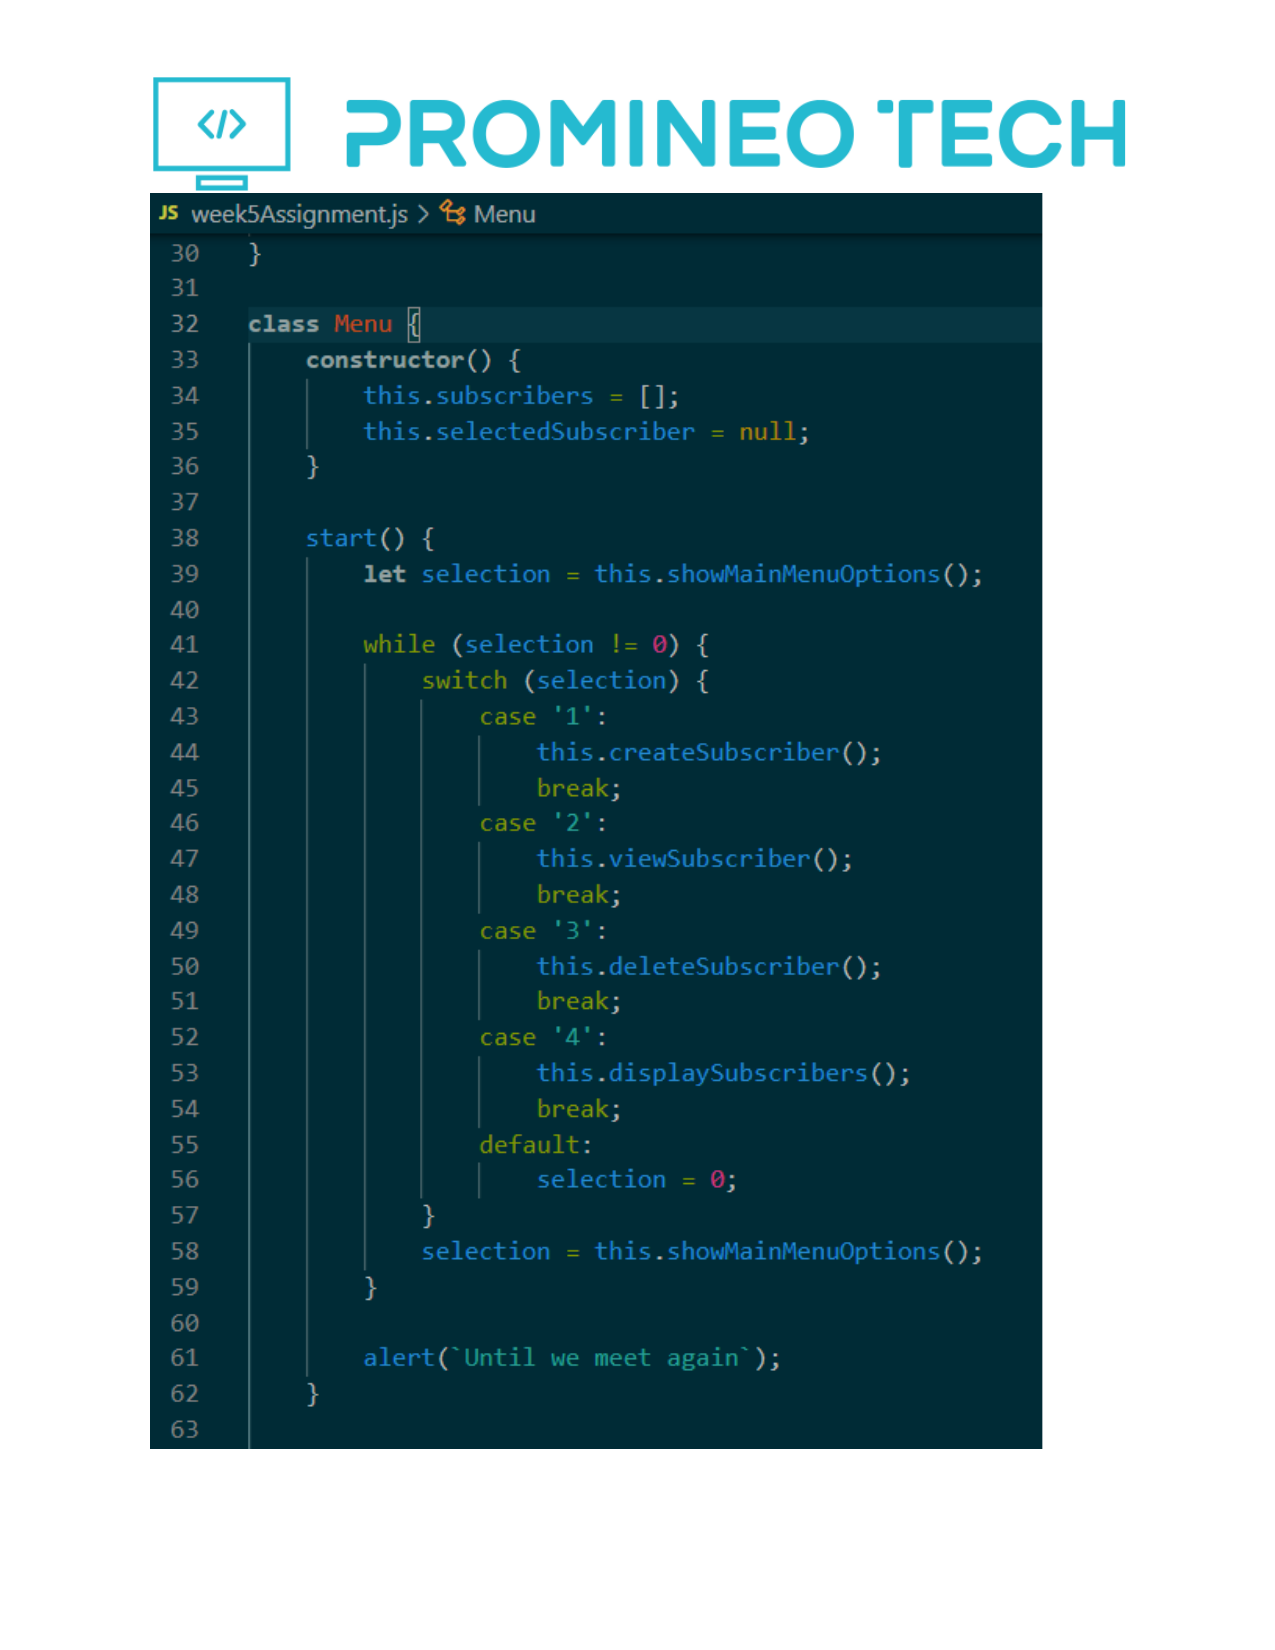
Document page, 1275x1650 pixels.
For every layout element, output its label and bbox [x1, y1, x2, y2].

picture [174, 423, 184, 440]
picture [538, 778, 579, 796]
picture [858, 956, 866, 979]
picture [423, 570, 432, 575]
picture [610, 564, 621, 582]
picture [438, 428, 448, 439]
picture [689, 1243, 752, 1259]
picture [532, 422, 570, 439]
picture [628, 677, 634, 688]
picture [843, 742, 852, 765]
picture [465, 672, 478, 688]
picture [480, 819, 492, 831]
picture [188, 351, 198, 368]
picture [671, 958, 675, 974]
picture [945, 1241, 953, 1264]
picture [321, 356, 348, 368]
picture [640, 1069, 650, 1081]
picture [581, 991, 609, 1009]
picture [557, 641, 561, 652]
picture [508, 641, 521, 652]
picture [696, 1069, 708, 1085]
picture [626, 570, 635, 582]
picture [769, 963, 781, 974]
picture [588, 428, 594, 439]
picture [187, 493, 198, 510]
picture [222, 210, 234, 222]
picture [682, 963, 694, 974]
picture [685, 1069, 694, 1081]
picture [596, 428, 607, 439]
picture [171, 744, 199, 760]
picture [540, 1063, 564, 1080]
picture [552, 1354, 560, 1361]
picture [480, 1135, 522, 1153]
picture [552, 1176, 564, 1187]
picture [187, 279, 198, 296]
picture [393, 1354, 398, 1365]
picture [188, 992, 198, 1009]
picture [522, 428, 528, 439]
picture [755, 1069, 765, 1074]
picture [671, 744, 678, 760]
picture [173, 992, 184, 1009]
picture [397, 392, 401, 403]
picture [321, 530, 332, 546]
picture [696, 744, 703, 752]
picture [499, 1349, 506, 1366]
picture [250, 243, 260, 266]
picture [436, 570, 449, 582]
picture [480, 670, 506, 688]
picture [173, 351, 184, 368]
picture [352, 351, 376, 368]
picture [159, 205, 178, 219]
picture [538, 991, 579, 1009]
picture [424, 528, 434, 551]
picture [596, 1176, 605, 1187]
picture [308, 356, 318, 368]
picture [671, 670, 678, 693]
picture [674, 855, 686, 866]
picture [682, 1241, 687, 1259]
picture [409, 351, 434, 368]
picture [510, 570, 521, 582]
picture [186, 1279, 198, 1295]
picture [338, 534, 347, 546]
picture [171, 1314, 199, 1331]
picture [186, 922, 198, 939]
picture [640, 1247, 650, 1254]
picture [595, 1354, 622, 1366]
picture [904, 570, 925, 582]
picture [711, 1171, 725, 1187]
picture [829, 848, 837, 871]
picture [366, 530, 375, 545]
picture [188, 708, 198, 724]
picture [638, 1176, 651, 1187]
picture [494, 428, 501, 439]
picture [698, 849, 702, 866]
picture [567, 1028, 579, 1045]
picture [187, 780, 198, 796]
picture [728, 1354, 732, 1366]
picture [613, 634, 619, 652]
picture [496, 634, 503, 652]
picture [582, 1099, 609, 1117]
picture [640, 570, 650, 582]
picture [383, 1348, 387, 1365]
picture [172, 886, 198, 903]
picture [756, 1074, 765, 1081]
picture [647, 850, 678, 866]
picture [574, 428, 578, 439]
picture [870, 566, 881, 581]
picture [827, 1243, 867, 1263]
picture [610, 749, 620, 760]
picture [173, 1035, 184, 1045]
picture [187, 1349, 197, 1366]
picture [174, 1028, 182, 1036]
picture [582, 884, 607, 903]
picture [424, 1205, 434, 1228]
picture [510, 392, 515, 403]
picture [171, 708, 185, 724]
picture [171, 1349, 184, 1366]
picture [173, 1171, 198, 1187]
picture [474, 392, 478, 403]
picture [886, 570, 896, 582]
picture [770, 421, 781, 440]
picture [439, 1347, 448, 1370]
picture [613, 1114, 619, 1122]
picture [617, 1247, 622, 1258]
picture [785, 421, 795, 440]
picture [568, 816, 579, 831]
picture [638, 749, 651, 760]
picture [654, 422, 659, 439]
picture [540, 744, 549, 760]
picture [741, 855, 753, 866]
picture [583, 1074, 592, 1081]
picture [187, 1028, 198, 1045]
picture [628, 1247, 635, 1259]
picture [974, 579, 980, 587]
picture [482, 1354, 486, 1365]
picture [898, 571, 903, 581]
picture [770, 565, 810, 582]
picture [653, 636, 667, 652]
picture [426, 1254, 434, 1259]
picture [827, 567, 845, 582]
picture [613, 672, 620, 688]
picture [856, 1069, 865, 1074]
picture [801, 437, 808, 444]
picture [390, 210, 407, 228]
picture [654, 1176, 659, 1187]
picture [596, 677, 606, 688]
picture [394, 640, 405, 652]
picture [582, 641, 593, 652]
picture [173, 1243, 198, 1259]
picture [626, 748, 637, 760]
picture [310, 539, 318, 546]
picture [670, 401, 677, 408]
picture [425, 1349, 429, 1365]
picture [480, 927, 492, 939]
picture [643, 428, 647, 439]
picture [538, 884, 579, 903]
picture [595, 566, 607, 581]
picture [812, 1063, 853, 1081]
picture [684, 428, 695, 439]
picture [540, 958, 544, 974]
picture [513, 1247, 519, 1259]
picture [249, 307, 1043, 1449]
picture [192, 210, 221, 222]
picture [827, 963, 839, 974]
picture [172, 457, 184, 474]
picture [552, 957, 557, 974]
picture [801, 1069, 809, 1081]
picture [538, 1099, 579, 1117]
picture [813, 570, 824, 582]
picture [696, 958, 706, 966]
picture [568, 1069, 577, 1081]
picture [545, 570, 550, 582]
picture [784, 1069, 795, 1080]
picture [371, 1354, 376, 1365]
picture [847, 565, 869, 586]
picture [770, 1069, 779, 1081]
picture [494, 712, 507, 724]
picture [758, 1247, 767, 1259]
picture [757, 1347, 765, 1370]
picture [426, 575, 434, 582]
picture [657, 385, 664, 408]
picture [174, 958, 199, 975]
picture [552, 849, 564, 866]
picture [662, 677, 666, 688]
picture [552, 742, 564, 760]
picture [483, 349, 490, 372]
picture [523, 571, 528, 581]
picture [186, 814, 199, 831]
picture [580, 1176, 593, 1187]
picture [150, 234, 1043, 240]
picture [843, 956, 852, 979]
picture [610, 1063, 621, 1081]
picture [743, 570, 752, 582]
picture [873, 972, 880, 979]
picture [187, 1136, 198, 1153]
picture [612, 794, 619, 801]
picture [698, 1355, 709, 1366]
picture [712, 1065, 723, 1081]
picture [437, 356, 464, 368]
picture [582, 963, 592, 974]
picture [726, 957, 737, 974]
picture [173, 1279, 184, 1295]
picture [510, 819, 536, 831]
picture [466, 386, 471, 403]
picture [712, 749, 723, 760]
picture [540, 850, 544, 866]
picture [397, 428, 401, 439]
picture [887, 1063, 895, 1086]
picture [662, 1176, 666, 1187]
picture [408, 634, 420, 652]
picture [480, 429, 485, 439]
picture [187, 1385, 198, 1402]
picture [568, 392, 573, 403]
picture [526, 670, 534, 693]
picture [815, 848, 823, 871]
picture [566, 1136, 578, 1153]
picture [973, 1257, 980, 1264]
picture [546, 392, 557, 403]
picture [382, 528, 390, 551]
picture [626, 1355, 637, 1366]
picture [510, 712, 536, 724]
picture [728, 1185, 734, 1192]
picture [770, 849, 781, 866]
picture [704, 966, 709, 974]
picture [698, 670, 708, 693]
picture [812, 748, 839, 760]
picture [643, 1349, 650, 1366]
picture [726, 743, 737, 760]
picture [643, 957, 647, 974]
picture [929, 1247, 939, 1259]
picture [524, 641, 529, 652]
picture [670, 1354, 695, 1370]
picture [798, 855, 804, 866]
picture [285, 210, 315, 228]
picture [712, 855, 722, 866]
picture [628, 1176, 635, 1187]
picture [641, 1254, 650, 1259]
picture [171, 672, 185, 688]
picture [172, 850, 184, 867]
picture [458, 392, 463, 403]
picture [595, 1243, 607, 1259]
picture [714, 1354, 723, 1366]
picture [480, 1033, 507, 1045]
picture [582, 748, 592, 755]
picture [582, 422, 587, 439]
picture [511, 423, 515, 439]
picture [568, 1169, 577, 1187]
picture [439, 199, 465, 225]
picture [571, 963, 575, 974]
picture [365, 565, 377, 582]
picture [638, 855, 643, 866]
picture [624, 963, 637, 974]
picture [172, 814, 183, 831]
picture [873, 758, 880, 765]
picture [545, 1247, 550, 1259]
picture [671, 634, 678, 657]
picture [480, 712, 492, 724]
picture [571, 855, 575, 866]
picture [898, 1247, 925, 1259]
picture [567, 1355, 579, 1366]
picture [690, 855, 694, 866]
picture [466, 1349, 475, 1366]
picture [379, 386, 390, 403]
picture [529, 570, 543, 582]
picture [740, 1063, 753, 1081]
picture [171, 636, 185, 652]
picture [308, 456, 318, 479]
picture [610, 428, 615, 439]
picture [173, 1064, 184, 1081]
picture [494, 392, 501, 403]
picture [741, 749, 751, 760]
picture [436, 1247, 449, 1259]
picture [186, 457, 198, 474]
picture [402, 1354, 413, 1365]
picture [859, 742, 866, 765]
picture [612, 900, 619, 907]
picture [187, 672, 198, 688]
picture [173, 1136, 184, 1153]
picture [150, 75, 1125, 194]
picture [929, 570, 939, 582]
picture [527, 392, 531, 403]
picture [654, 749, 666, 760]
picture [902, 1078, 908, 1086]
picture [552, 677, 564, 688]
picture [560, 1354, 565, 1366]
picture [363, 634, 392, 652]
picture [453, 564, 463, 582]
picture [396, 528, 404, 551]
picture [454, 634, 462, 657]
picture [173, 279, 184, 296]
picture [560, 963, 564, 974]
picture [466, 1247, 490, 1259]
picture [569, 922, 578, 928]
picture [173, 387, 198, 404]
picture [468, 349, 476, 372]
picture [669, 564, 745, 582]
picture [510, 1033, 536, 1045]
picture [466, 570, 490, 582]
picture [581, 778, 609, 796]
picture [526, 1347, 534, 1366]
picture [755, 963, 760, 974]
picture [610, 1241, 615, 1259]
picture [540, 636, 545, 652]
picture [960, 564, 967, 586]
picture [770, 1243, 810, 1259]
picture [450, 428, 456, 439]
picture [813, 1248, 817, 1259]
picture [438, 392, 448, 403]
picture [613, 1006, 619, 1014]
picture [726, 855, 731, 866]
picture [422, 640, 435, 652]
picture [366, 1277, 376, 1300]
picture [873, 1063, 881, 1086]
picture [512, 1354, 520, 1366]
picture [580, 677, 593, 688]
picture [788, 748, 794, 760]
picture [171, 1421, 184, 1437]
picture [610, 855, 622, 866]
picture [172, 529, 198, 546]
picture [171, 601, 199, 618]
picture [718, 963, 723, 974]
picture [654, 677, 659, 688]
picture [494, 819, 507, 831]
picture [380, 570, 392, 582]
picture [819, 1247, 824, 1259]
picture [859, 1074, 867, 1081]
picture [755, 749, 765, 760]
picture [172, 565, 184, 582]
picture [641, 385, 649, 408]
picture [172, 922, 184, 938]
picture [453, 1241, 463, 1259]
picture [613, 1171, 619, 1187]
picture [475, 206, 536, 222]
picture [187, 423, 198, 440]
picture [173, 245, 199, 261]
picture [173, 1207, 184, 1223]
picture [524, 1135, 564, 1153]
picture [510, 927, 536, 939]
picture [682, 748, 695, 760]
picture [672, 1063, 679, 1081]
picture [188, 1421, 198, 1437]
picture [188, 1064, 198, 1081]
picture [582, 1069, 592, 1074]
picture [497, 1243, 505, 1259]
picture [187, 636, 198, 652]
picture [319, 210, 329, 222]
picture [466, 641, 473, 647]
picture [173, 1100, 199, 1117]
picture [626, 1069, 635, 1081]
picture [333, 207, 390, 222]
picture [173, 315, 184, 332]
picture [798, 742, 809, 760]
picture [626, 428, 637, 439]
picture [350, 534, 362, 545]
picture [569, 670, 577, 688]
picture [698, 752, 709, 760]
picture [538, 386, 543, 403]
picture [494, 927, 507, 939]
picture [638, 677, 651, 688]
picture [771, 1363, 778, 1370]
picture [495, 566, 505, 582]
picture [569, 708, 579, 724]
picture [756, 570, 767, 582]
picture [571, 748, 577, 760]
picture [610, 957, 621, 974]
picture [726, 1069, 737, 1081]
picture [872, 1243, 880, 1259]
picture [510, 349, 520, 372]
picture [186, 565, 198, 582]
picture [480, 641, 492, 652]
picture [187, 315, 198, 332]
picture [172, 493, 184, 510]
picture [741, 963, 751, 974]
picture [308, 1383, 318, 1406]
picture [960, 1241, 967, 1264]
picture [379, 422, 390, 439]
picture [698, 634, 708, 657]
picture [171, 1385, 184, 1402]
picture [393, 565, 406, 582]
picture [843, 864, 850, 871]
picture [812, 963, 824, 974]
picture [380, 356, 406, 368]
picture [171, 780, 185, 796]
picture [654, 963, 659, 974]
picture [538, 1176, 545, 1182]
picture [186, 850, 198, 867]
picture [538, 677, 545, 683]
picture [888, 1247, 896, 1259]
picture [566, 641, 579, 652]
picture [423, 676, 463, 688]
picture [769, 748, 781, 759]
picture [419, 204, 429, 223]
picture [488, 1354, 492, 1365]
picture [188, 1207, 198, 1223]
picture [522, 1247, 543, 1259]
picture [945, 564, 953, 587]
picture [308, 534, 316, 539]
picture [654, 1069, 665, 1085]
picture [740, 428, 767, 440]
picture [798, 957, 809, 974]
picture [238, 204, 285, 222]
picture [704, 855, 709, 866]
